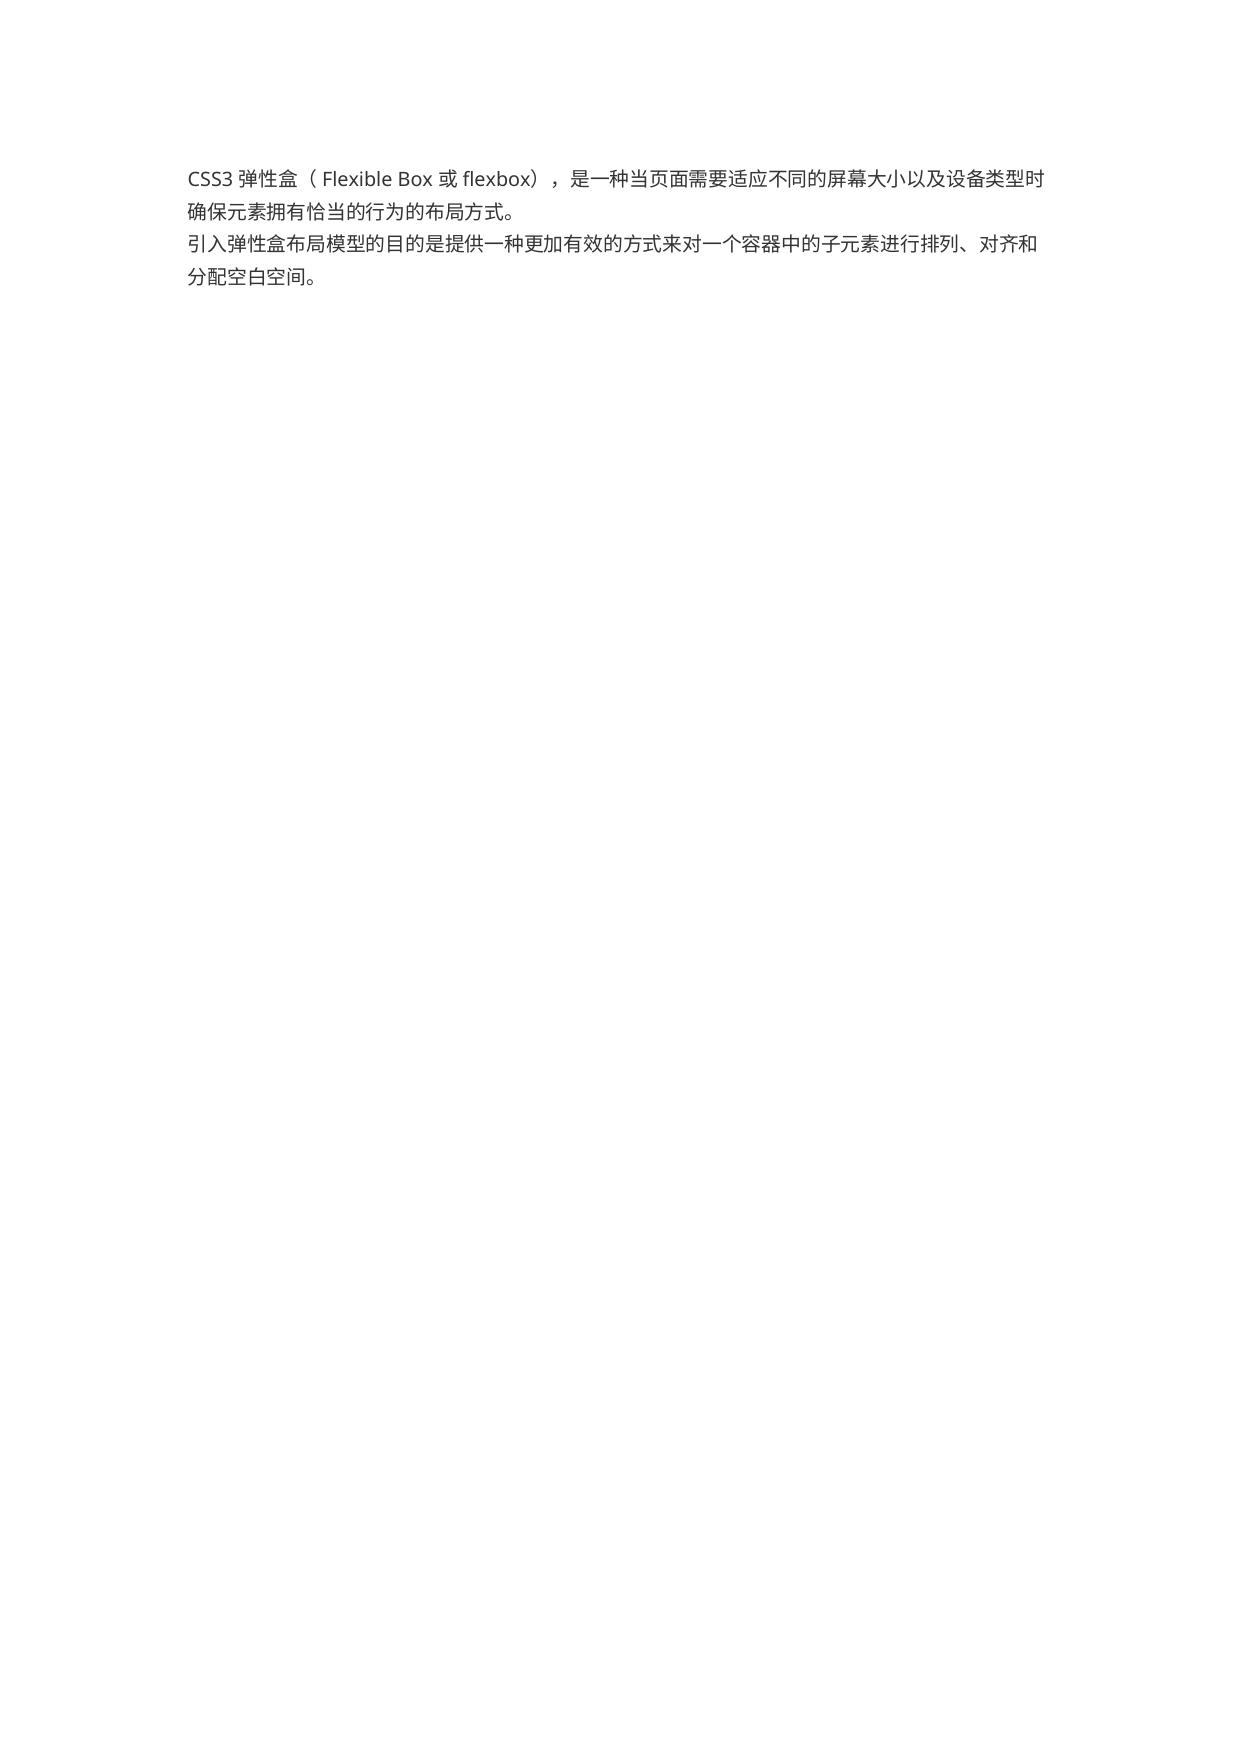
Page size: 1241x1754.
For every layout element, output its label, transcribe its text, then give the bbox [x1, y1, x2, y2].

text CSS3 弹性盒（ Flexible Box 或 flexbox），是一种当页面需要适应不同的屏幕大小以及设备类型时确保元素拥有恰当的行为的布局方式。 [187, 162, 1053, 227]
text 引入弹性盒布局模型的目的是提供一种更加有效的方式来对一个容器中的子元素进行排列、对齐和分配空白空间。 [187, 227, 1053, 292]
